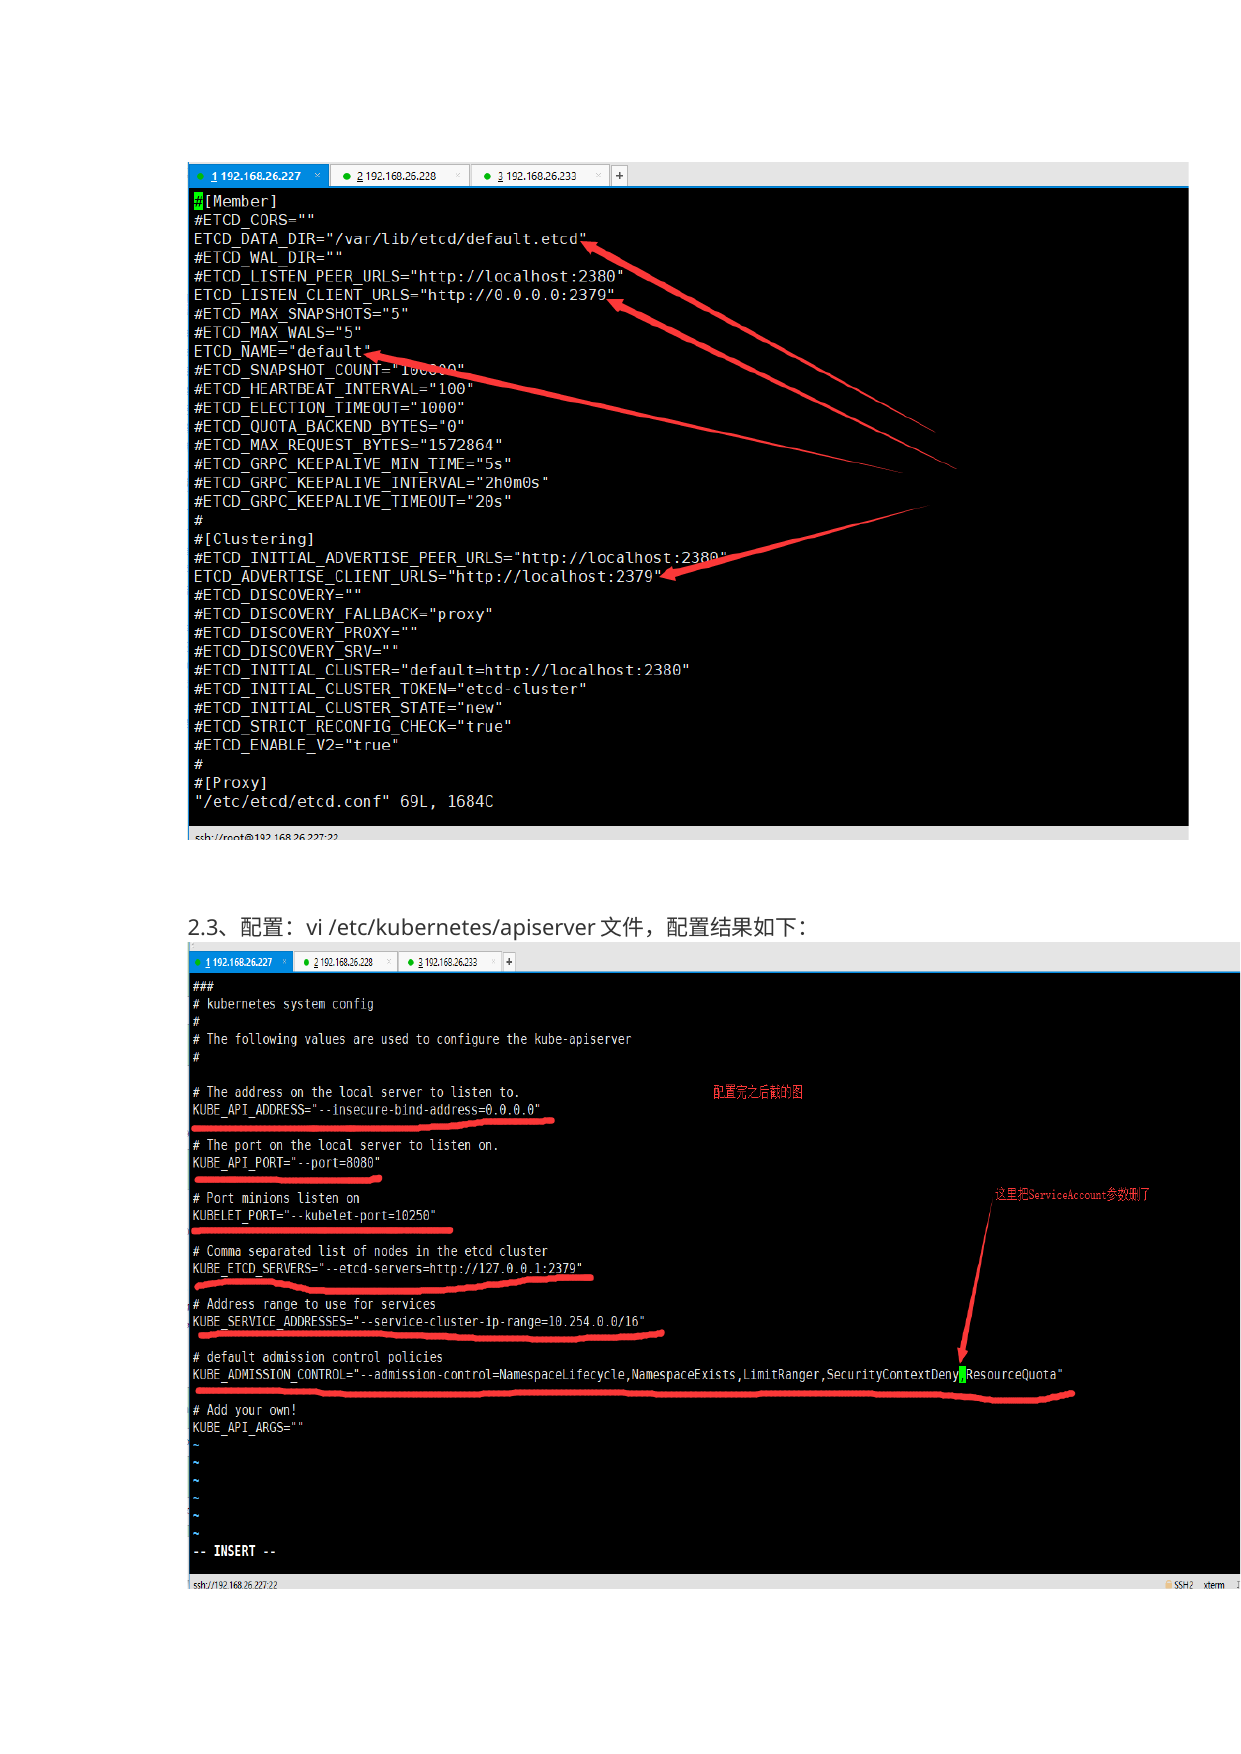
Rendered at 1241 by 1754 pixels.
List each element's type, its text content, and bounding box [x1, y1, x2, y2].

picture [187, 162, 1189, 840]
picture [187, 942, 1241, 1589]
text 2.3、配置：vi /etc/kubernetes/apiserver文件，配置结果如下： [187, 909, 1053, 942]
